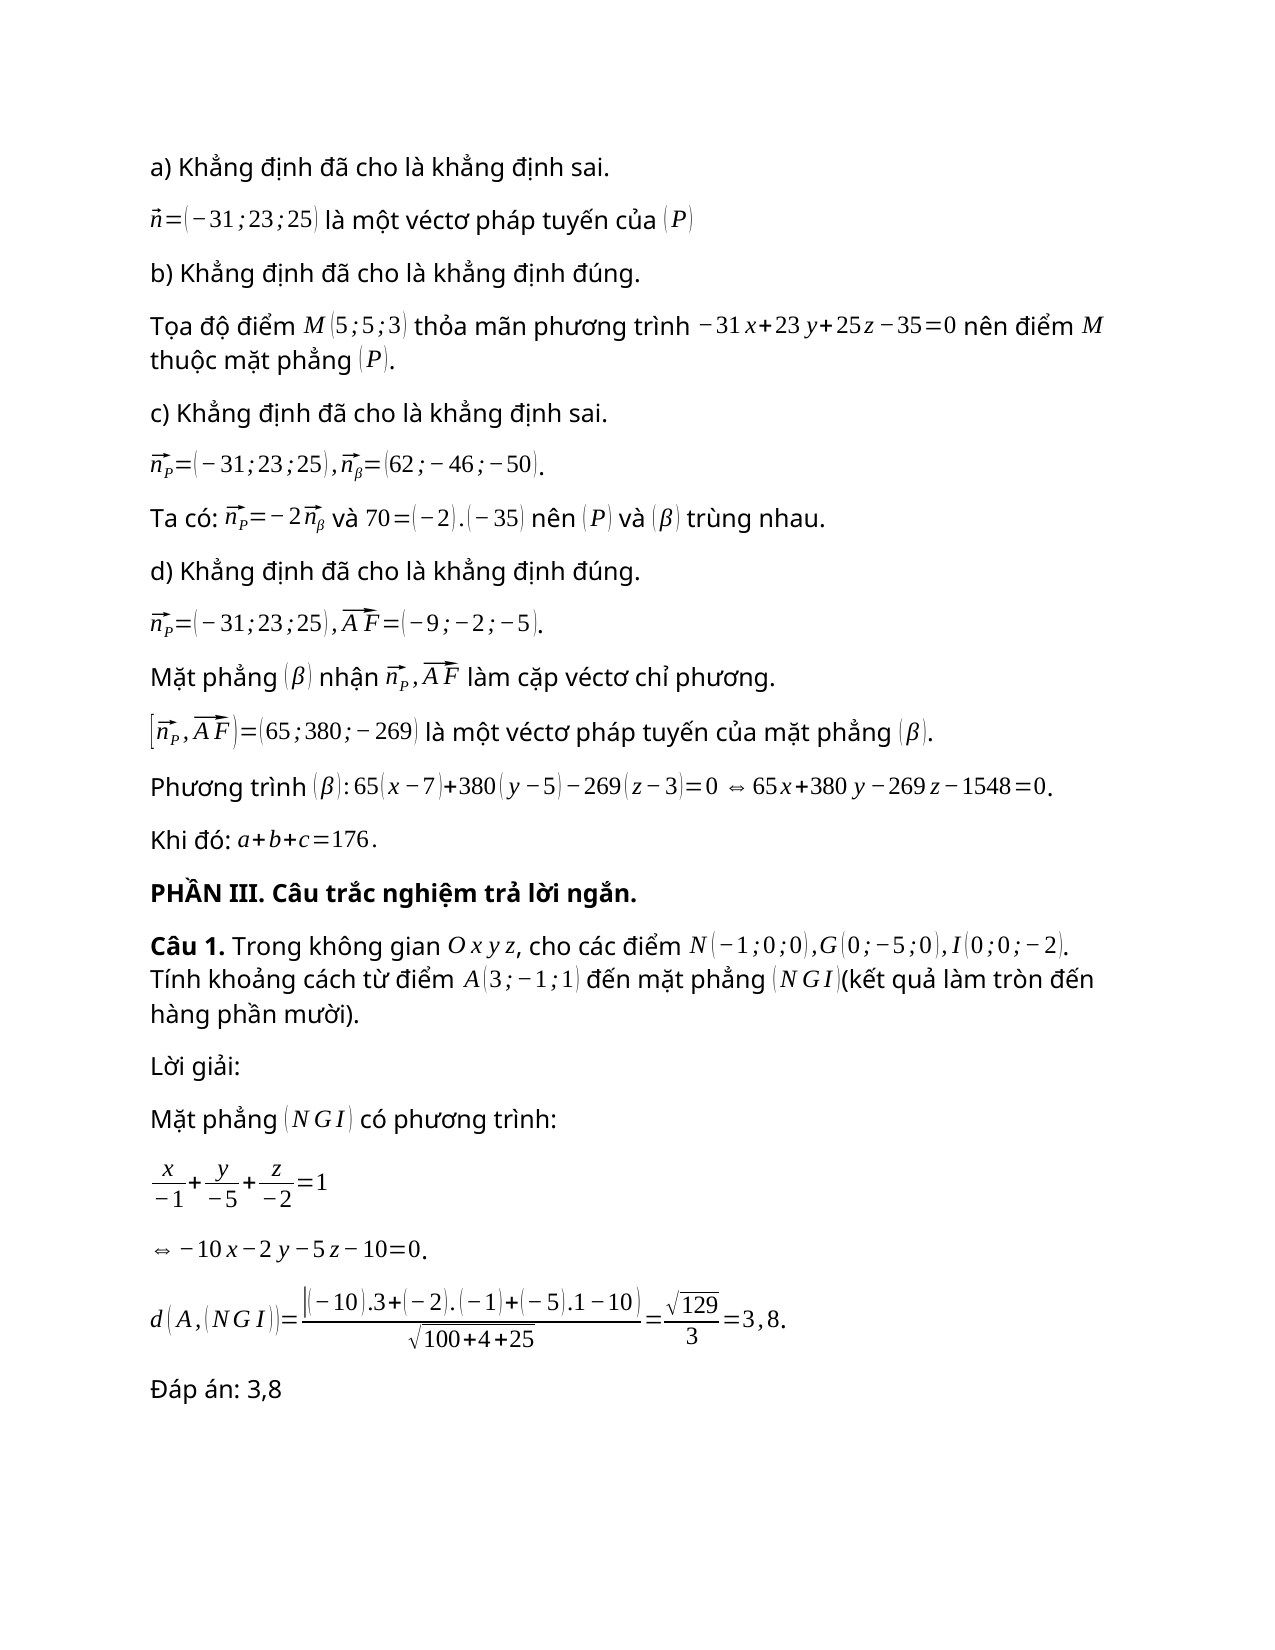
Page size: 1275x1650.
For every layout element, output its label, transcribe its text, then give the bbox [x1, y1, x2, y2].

text . [150, 1232, 1125, 1266]
text là một véctơ pháp tuyến của [150, 203, 1125, 237]
text . [150, 607, 1125, 641]
text Tọa độ điểm thỏa mãn phương trình nên điểm thuộc mặt phẳng . [150, 308, 1125, 377]
text Mặt phẳng nhận làm cặp véctơ chỉ phương. [150, 660, 1125, 694]
text là một véctơ pháp tuyến của mặt phẳng . [150, 713, 1125, 751]
text b) Khẳng định đã cho là khẳng định đúng. [150, 256, 1125, 290]
text PHẦN III. Câu trắc nghiệm trả lời ngắn. [150, 875, 1125, 909]
text Ta có: và nên và trùng nhau. [150, 501, 1125, 535]
text a) Khẳng định đã cho là khẳng định sai. [150, 150, 1125, 184]
text Lời giải: [150, 1049, 1125, 1083]
text . [150, 1285, 1125, 1353]
text Khi đó: [150, 822, 1125, 857]
text Mặt phẳng có phương trình: [150, 1102, 1125, 1136]
text Đáp án: 3,8 [150, 1371, 1125, 1405]
text d) Khẳng định đã cho là khẳng định đúng. [150, 554, 1125, 588]
text c) Khẳng định đã cho là khẳng định sai. [150, 395, 1125, 429]
text Câu 1. Trong không gian , cho các điểm . Tính khoảng cách từ điểm đến mặt phẳng (kết quả làm tròn đến hàng phần mười). [150, 928, 1125, 1030]
text Phương trình . [150, 770, 1125, 804]
text . [150, 448, 1125, 482]
